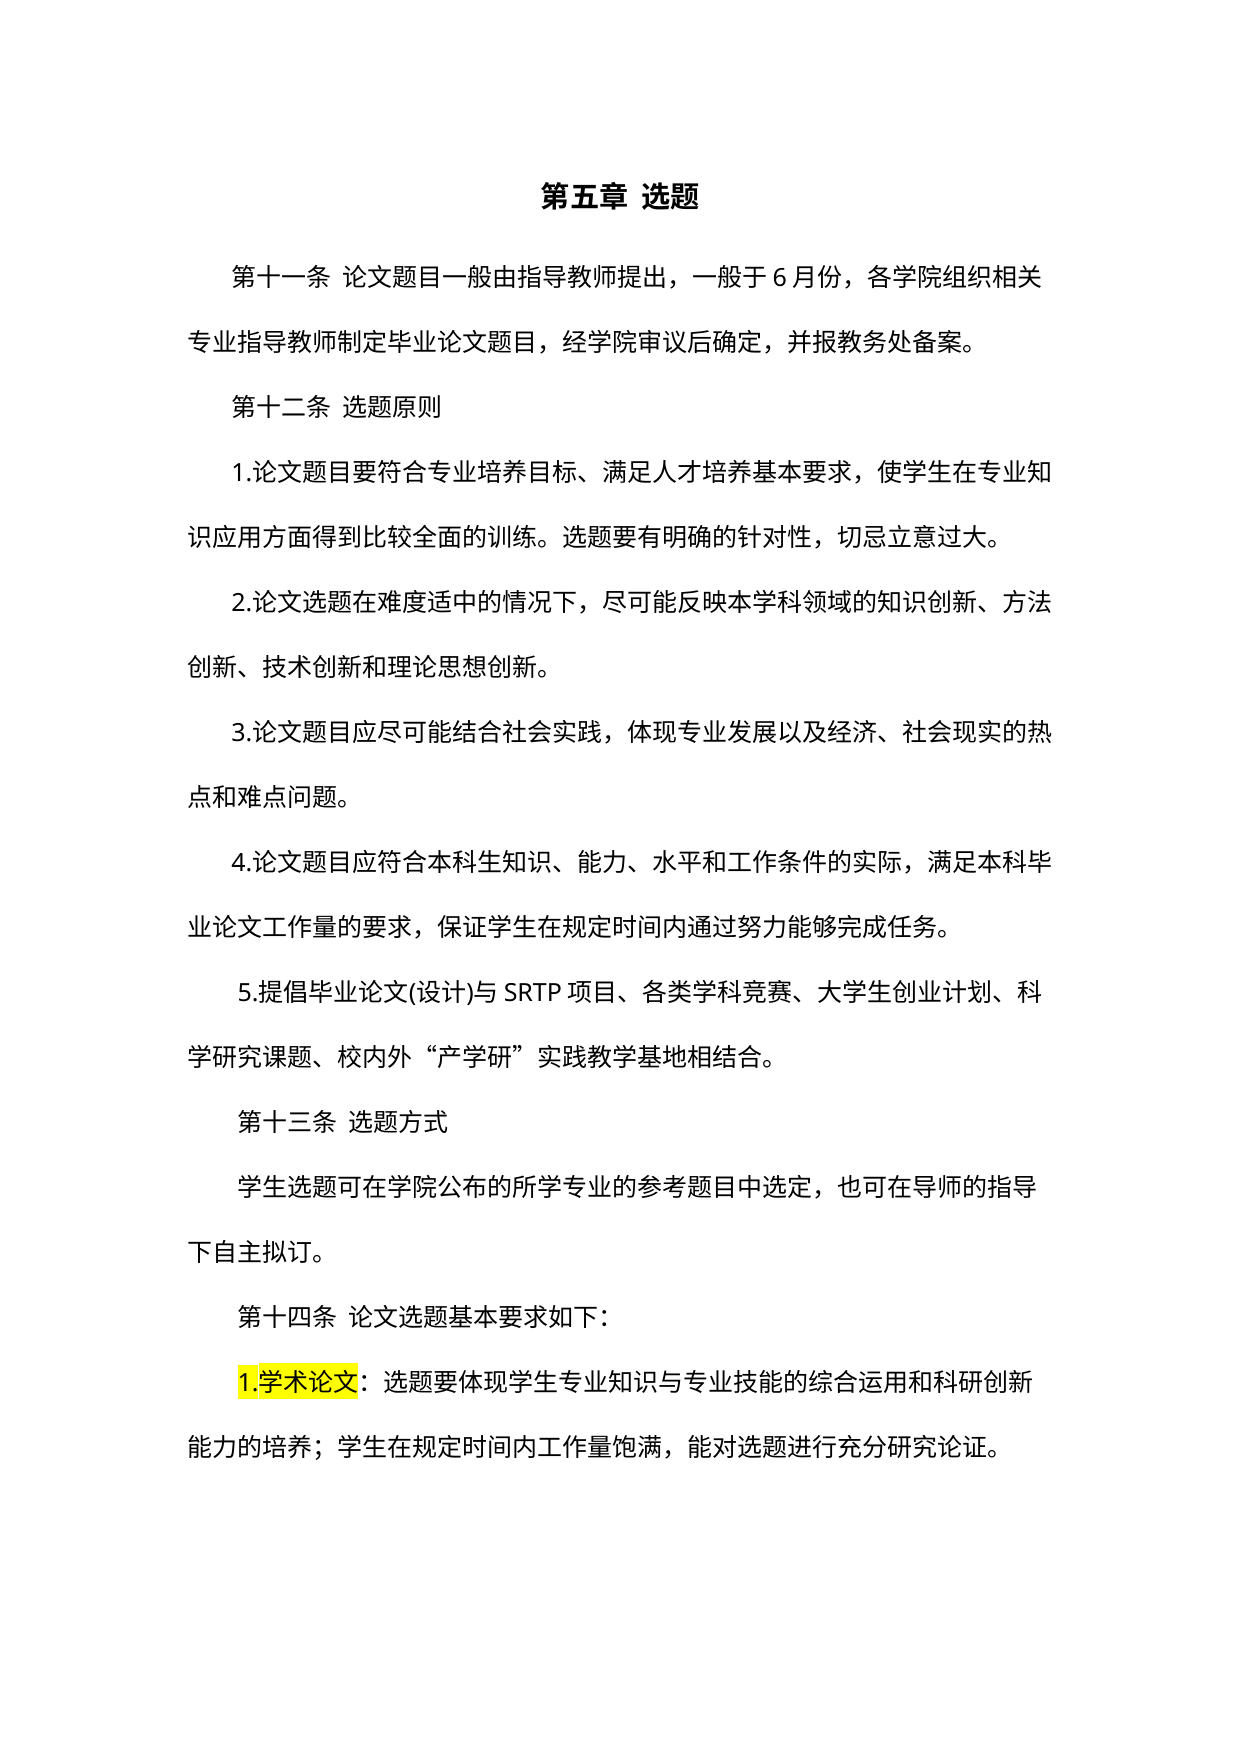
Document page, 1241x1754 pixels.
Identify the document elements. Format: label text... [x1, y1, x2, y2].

list 1.论文题目要符合专业培养目标、满足人才培养基本要求，使学生在专业知识应用方面得到比较全面的训练。选题要有明确的针对性，切忌立意过大。 [187, 438, 1053, 568]
text 第十三条 选题方式 [187, 1088, 1053, 1153]
text 第十四条 论文选题基本要求如下： [187, 1283, 1053, 1348]
list 3.论文题目应尽可能结合社会实践，体现专业发展以及经济、社会现实的热点和难点问题。 [187, 698, 1053, 828]
text 5.提倡毕业论文(设计)与SRTP项目、各类学科竞赛、大学生创业计划、科学研究课题、校内外“产学研”实践教学基地相结合。 [187, 958, 1053, 1088]
text 第五章 选题 [187, 162, 1053, 227]
list 4.论文题目应符合本科生知识、能力、水平和工作条件的实际，满足本科毕业论文工作量的要求，保证学生在规定时间内通过努力能够完成任务。 [187, 828, 1053, 958]
text 1.学术论文：选题要体现学生专业知识与专业技能的综合运用和科研创新能力的培养；学生在规定时间内工作量饱满，能对选题进行充分研究论证。 [187, 1348, 1053, 1478]
text 学生选题可在学院公布的所学专业的参考题目中选定，也可在导师的指导下自主拟订。 [187, 1153, 1053, 1283]
list 第十一条 论文题目一般由指导教师提出，一般于6月份，各学院组织相关专业指导教师制定毕业论文题目，经学院审议后确定，并报教务处备案。 [187, 243, 1053, 373]
list 2.论文选题在难度适中的情况下，尽可能反映本学科领域的知识创新、方法创新、技术创新和理论思想创新。 [187, 568, 1053, 698]
list 第十二条 选题原则 [187, 373, 1053, 438]
